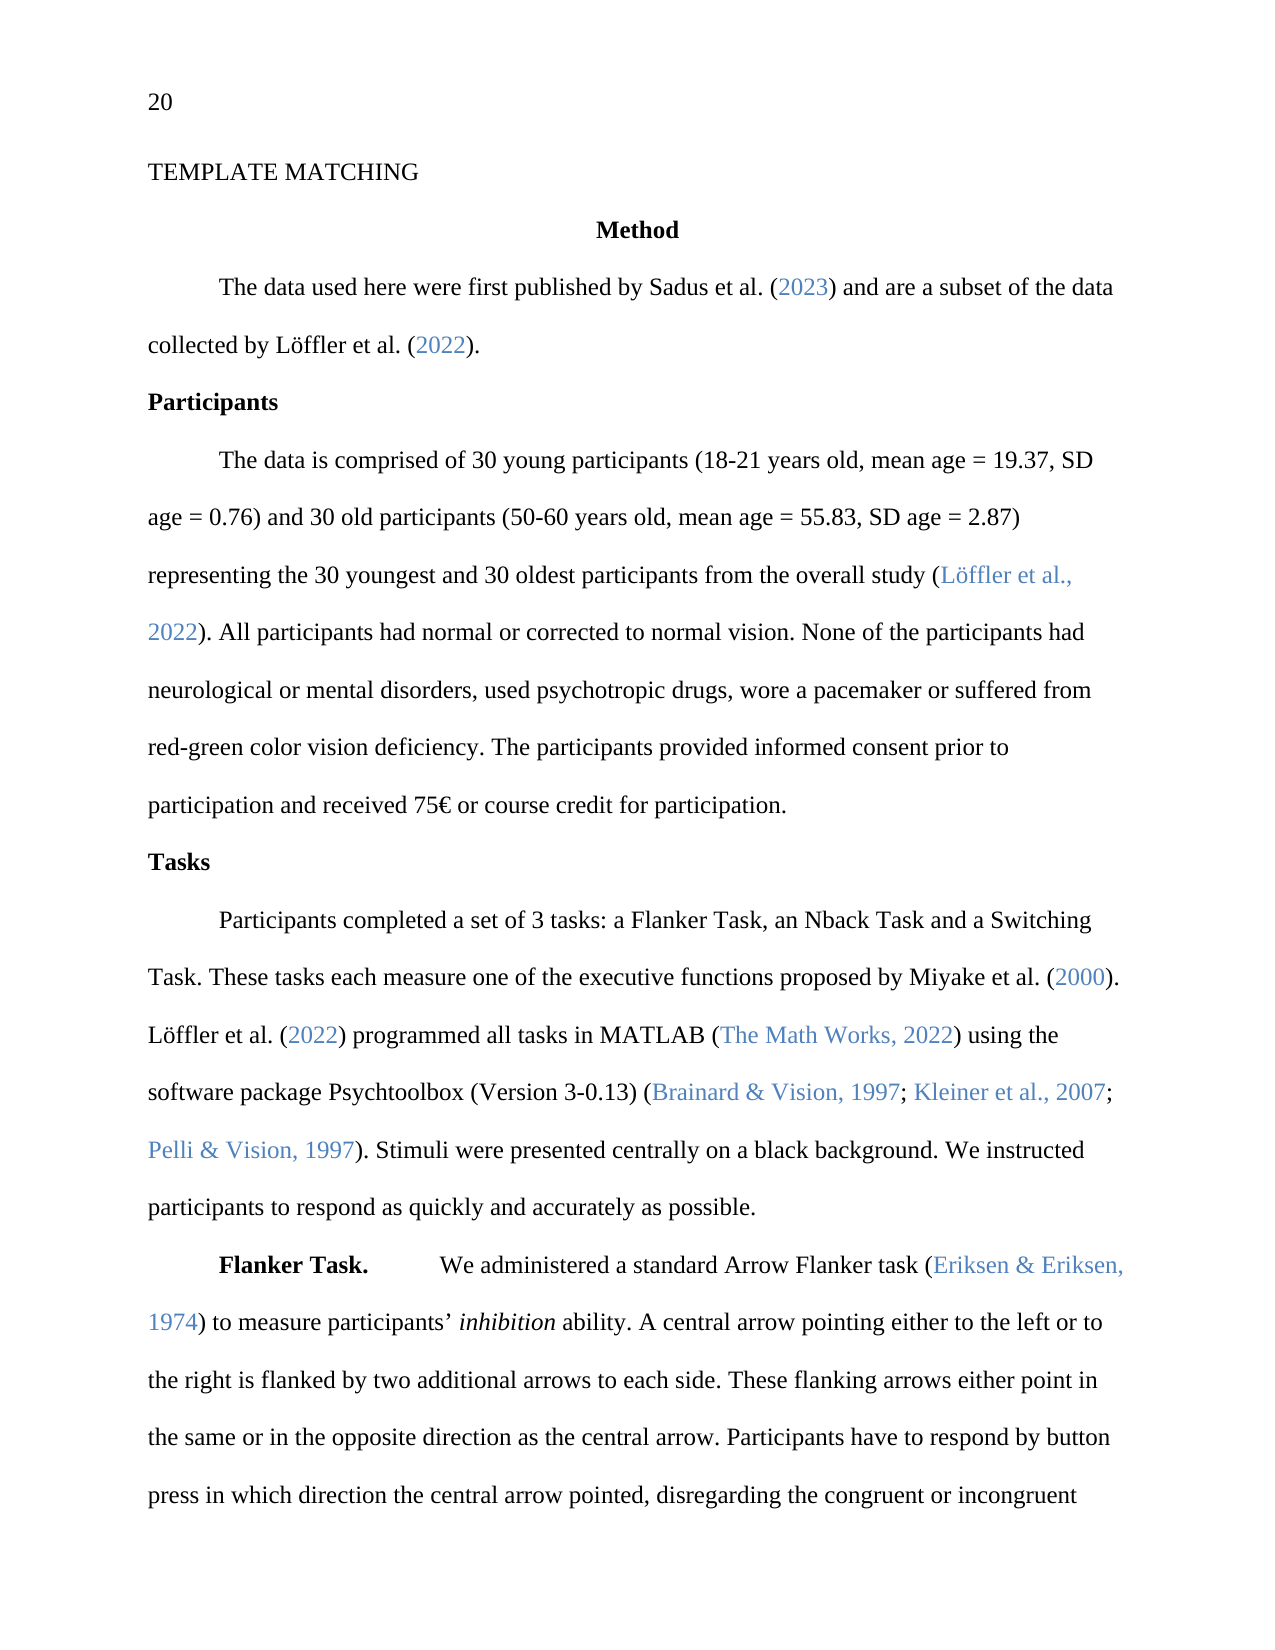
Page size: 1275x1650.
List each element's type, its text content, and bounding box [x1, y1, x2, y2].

text The data used here were first published by Sadus et al. (2023) and are a subset of the data collected by Löffler et al. (2022). [148, 272, 1127, 359]
subtitle Participants [148, 387, 1127, 416]
subtitle Flanker Task. [148, 1250, 368, 1279]
subtitle Method [148, 215, 1127, 244]
text The data is comprised of 30 young participants (18-21 years old, mean age = 19.37, SD age = 0.76) and 30 old participants (50-60 years old, mean age = 55.83, SD age = 2.87) representing the 30 youngest and 30 oldest participants from the overall study (Löffler et al., 2022). All participants had normal or corrected to normal vision. None of the participants had neurological or mental disorders, used psychotropic drugs, wore a pacemaker or suffered from red-green color vision deficiency. The participants provided informed consent prior to participation and received 75€ or course credit for participation. [148, 445, 1127, 819]
subtitle Tasks [148, 847, 1127, 876]
